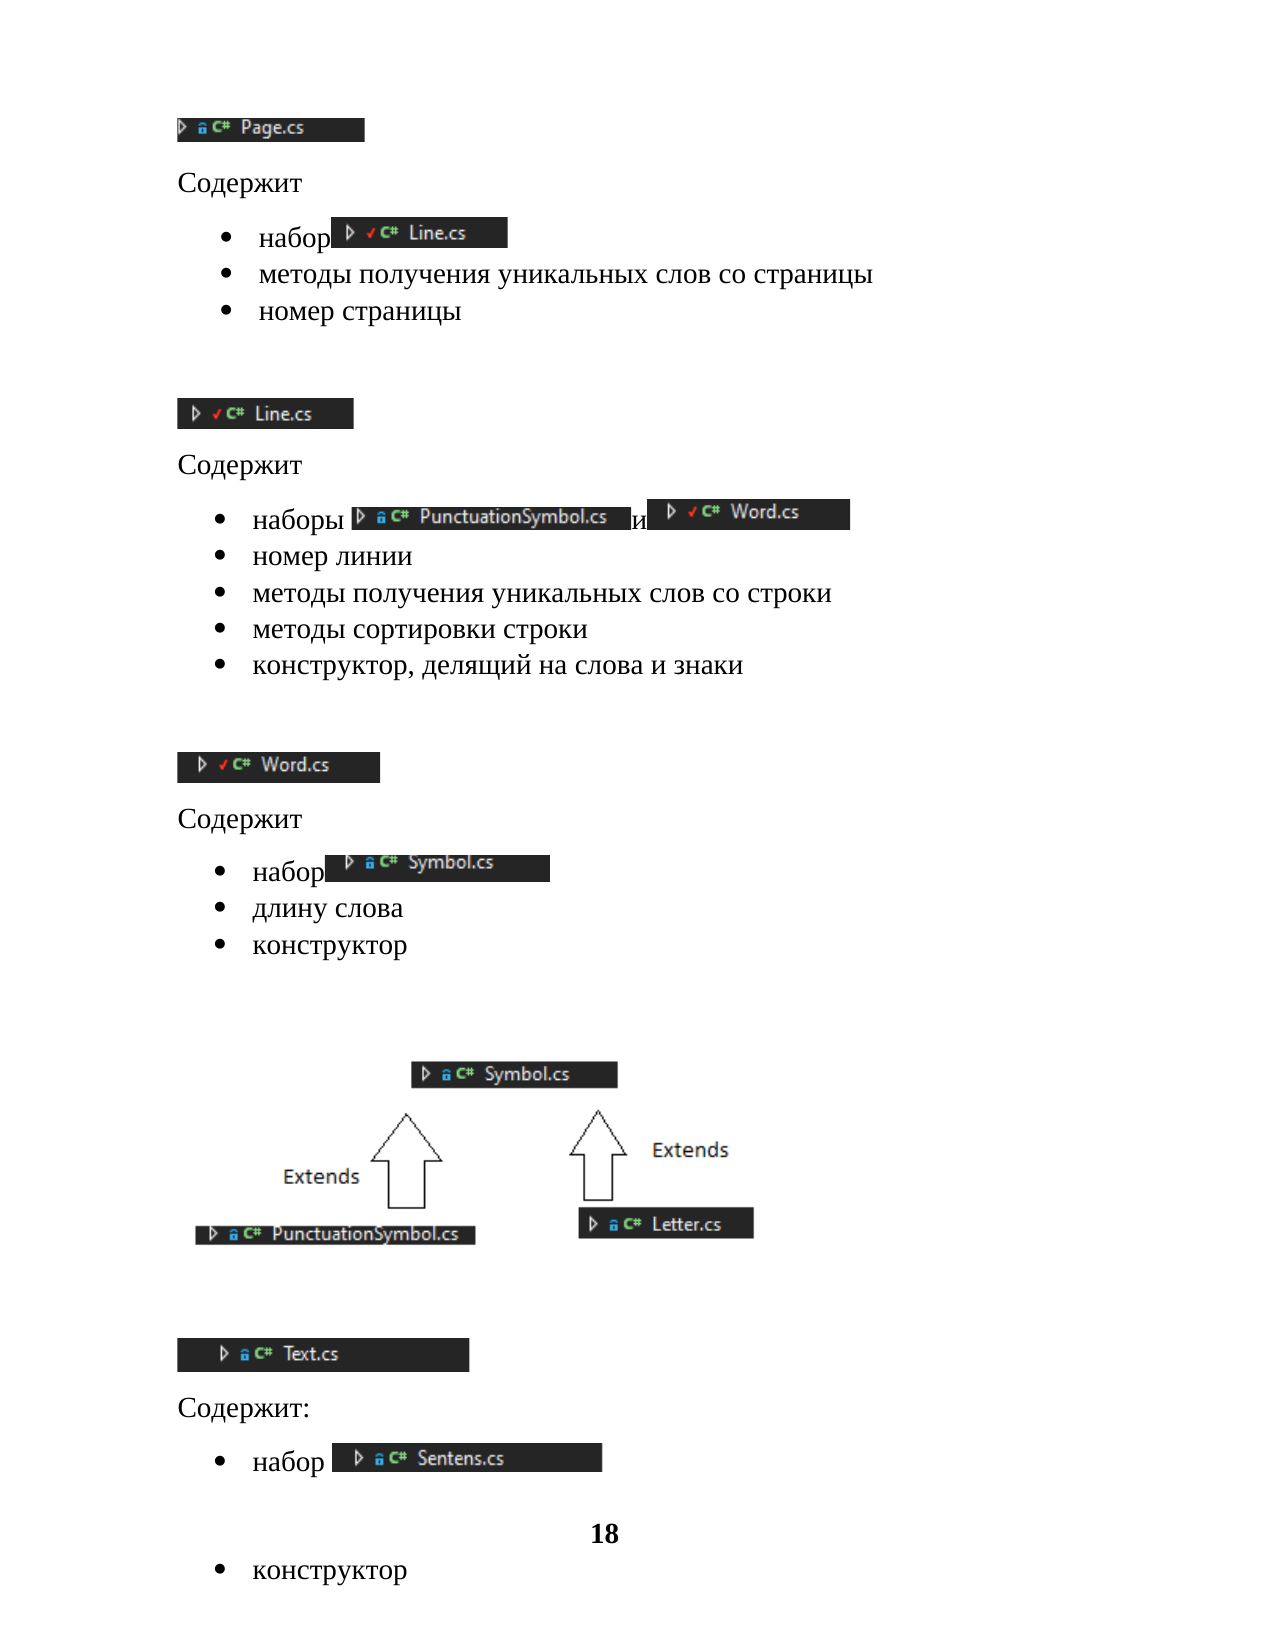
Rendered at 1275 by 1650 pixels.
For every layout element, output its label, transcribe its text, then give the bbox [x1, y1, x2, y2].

list номер линии [215, 538, 1186, 572]
list набор [221, 218, 1186, 254]
list длину слова [215, 891, 1186, 924]
picture [177, 118, 365, 142]
list конструктор [215, 927, 1186, 960]
text Содержит: [177, 1390, 1186, 1424]
picture [177, 1338, 470, 1372]
list методы получения уникальных слов со строки [215, 575, 1186, 608]
text Содержит [177, 165, 1186, 198]
list конструктор [215, 1552, 1186, 1586]
picture [332, 1443, 604, 1472]
picture [177, 1032, 801, 1267]
text Содержит [177, 801, 1186, 835]
picture [324, 855, 550, 882]
picture [331, 217, 508, 248]
list методы сортировки строки [215, 611, 1186, 644]
text Содержит [177, 447, 1186, 481]
picture [351, 507, 632, 530]
list конструктор, делящий на слова и знаки [215, 647, 1186, 681]
list методы получения уникальных слов со страницы [221, 256, 1186, 290]
list номер страницы [221, 293, 1186, 326]
picture [647, 499, 851, 530]
picture [177, 752, 381, 783]
list набор [215, 854, 1186, 888]
list набор [215, 1443, 1186, 1477]
list 18 [252, 1516, 1186, 1550]
picture [177, 398, 354, 429]
